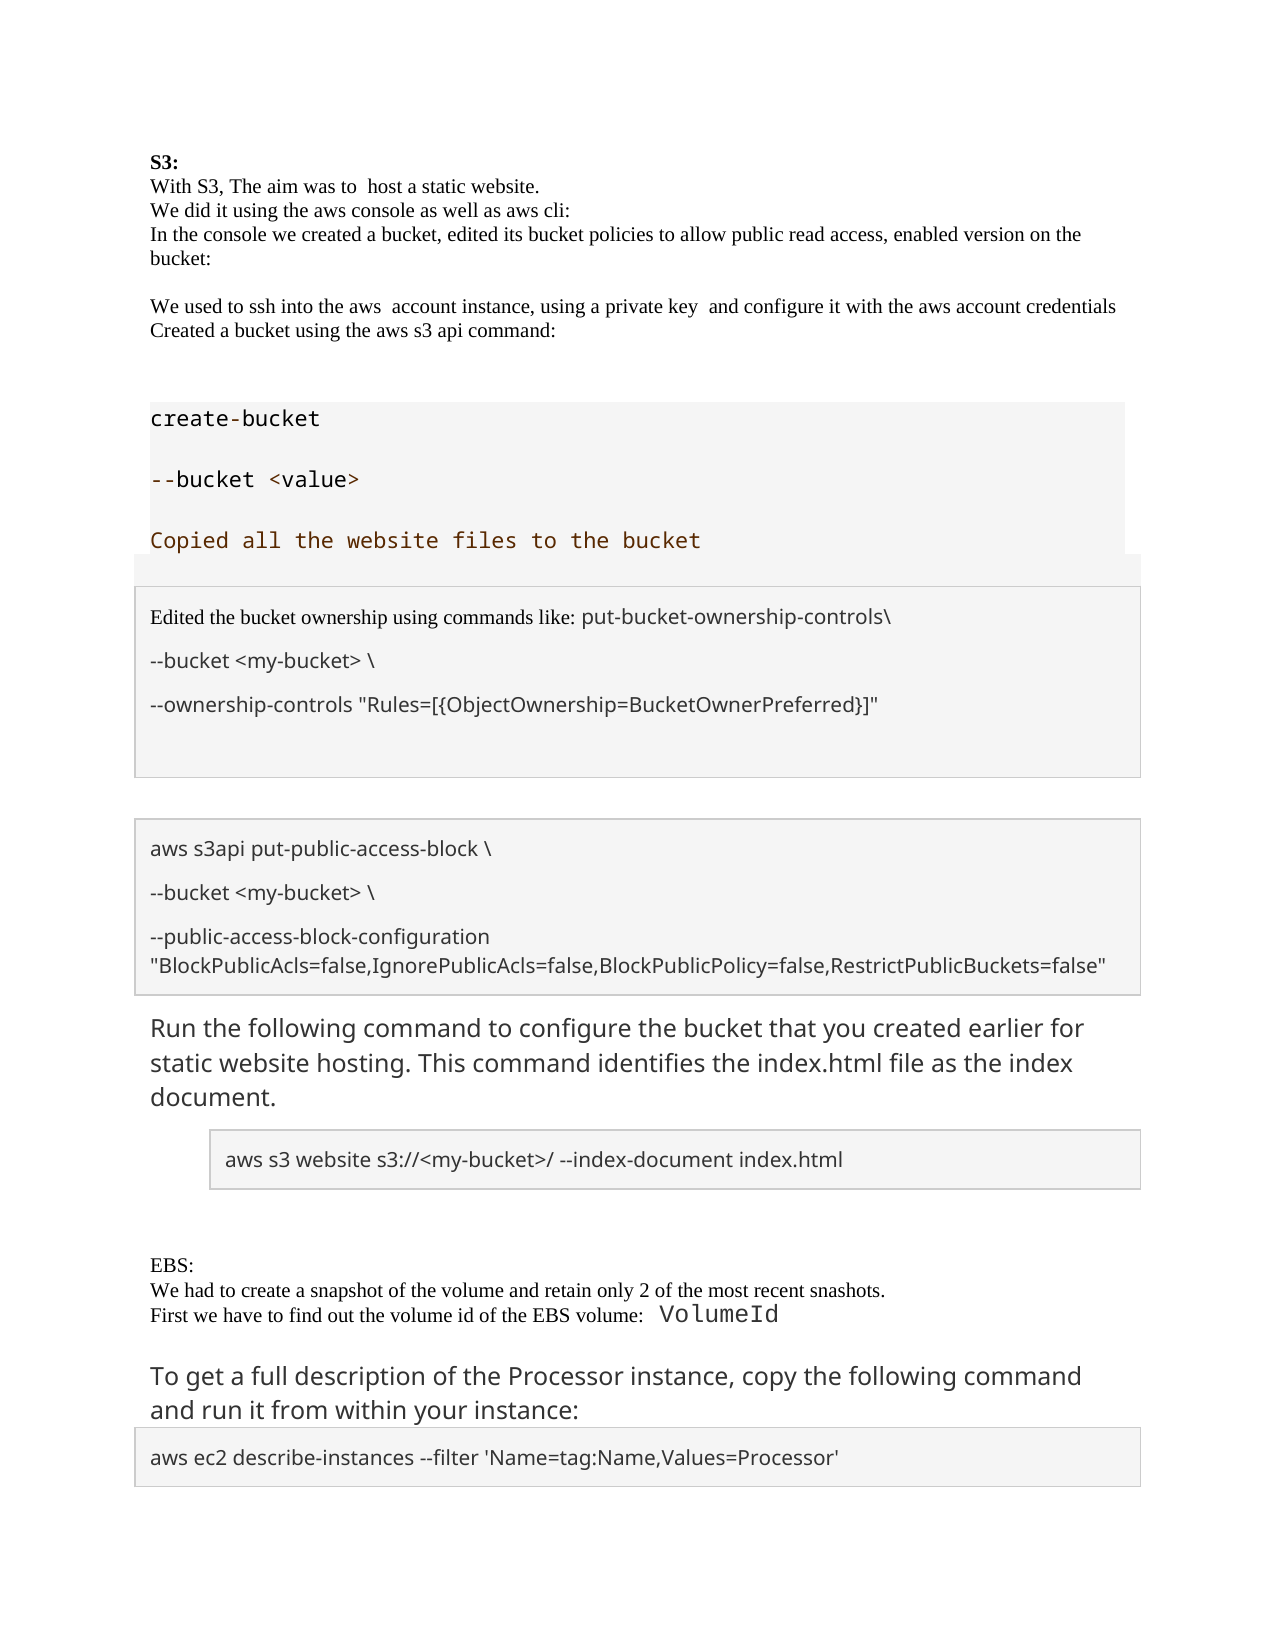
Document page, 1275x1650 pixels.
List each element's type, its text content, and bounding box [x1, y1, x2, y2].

list We did it using the aws console as well as aws cli: [150, 198, 1125, 222]
text --ownership-controls "Rules=[{ObjectOwnership=BucketOwnerPreferred}]" [136, 674, 1140, 718]
text aws s3api put-public-access-block \ [136, 820, 1140, 862]
list Created a bucket using the aws s3 api command: [150, 318, 1125, 371]
text --bucket <my-bucket> \ [136, 862, 1140, 906]
text To get a full description of the Processor instance, copy the following command and run it from within your instance: [579, 1359, 1125, 1427]
text aws s3 website s3://<my-bucket>/ --index-document index.html [211, 1131, 1140, 1188]
list We used to ssh into the aws account instance, using a private key and configure it with the aws account credentials [150, 294, 1125, 318]
text First we have to find out the volume id of the EBS volume: VolumeId [150, 1302, 1125, 1359]
text --bucket <my-bucket> \ [136, 630, 1140, 674]
text We had to create a snapshot of the volume and retain only 2 of the most recent snashots. [150, 1277, 1125, 1302]
list In the console we created a bucket, edited its bucket policies to allow public read access, enabled version on the bucket: [150, 222, 1125, 270]
text Run the following command to configure the bucket that you created earlier for static website hosting. This command identifies the index.html file as the index document. [150, 1011, 1125, 1113]
text EBS: [150, 1253, 1125, 1277]
text --bucket <value> [150, 463, 1125, 493]
text --public-access-block-configuration "BlockPublicAcls=false,IgnorePublicAcls=false,BlockPublicPolicy=false,RestrictPublicBuckets=false" [136, 906, 1140, 994]
list S3: [150, 150, 1125, 174]
list With S3, The aim was to host a static website. [150, 174, 1125, 198]
text aws ec2 describe-instances --filter 'Name=tag:Name,Values=Processor' [136, 1428, 1140, 1486]
text Copied all the website files to the bucket [150, 524, 1125, 554]
text create-bucket [150, 402, 1125, 432]
text Edited the bucket ownership using commands like: put-bucket-ownership-controls\ [136, 587, 1140, 630]
